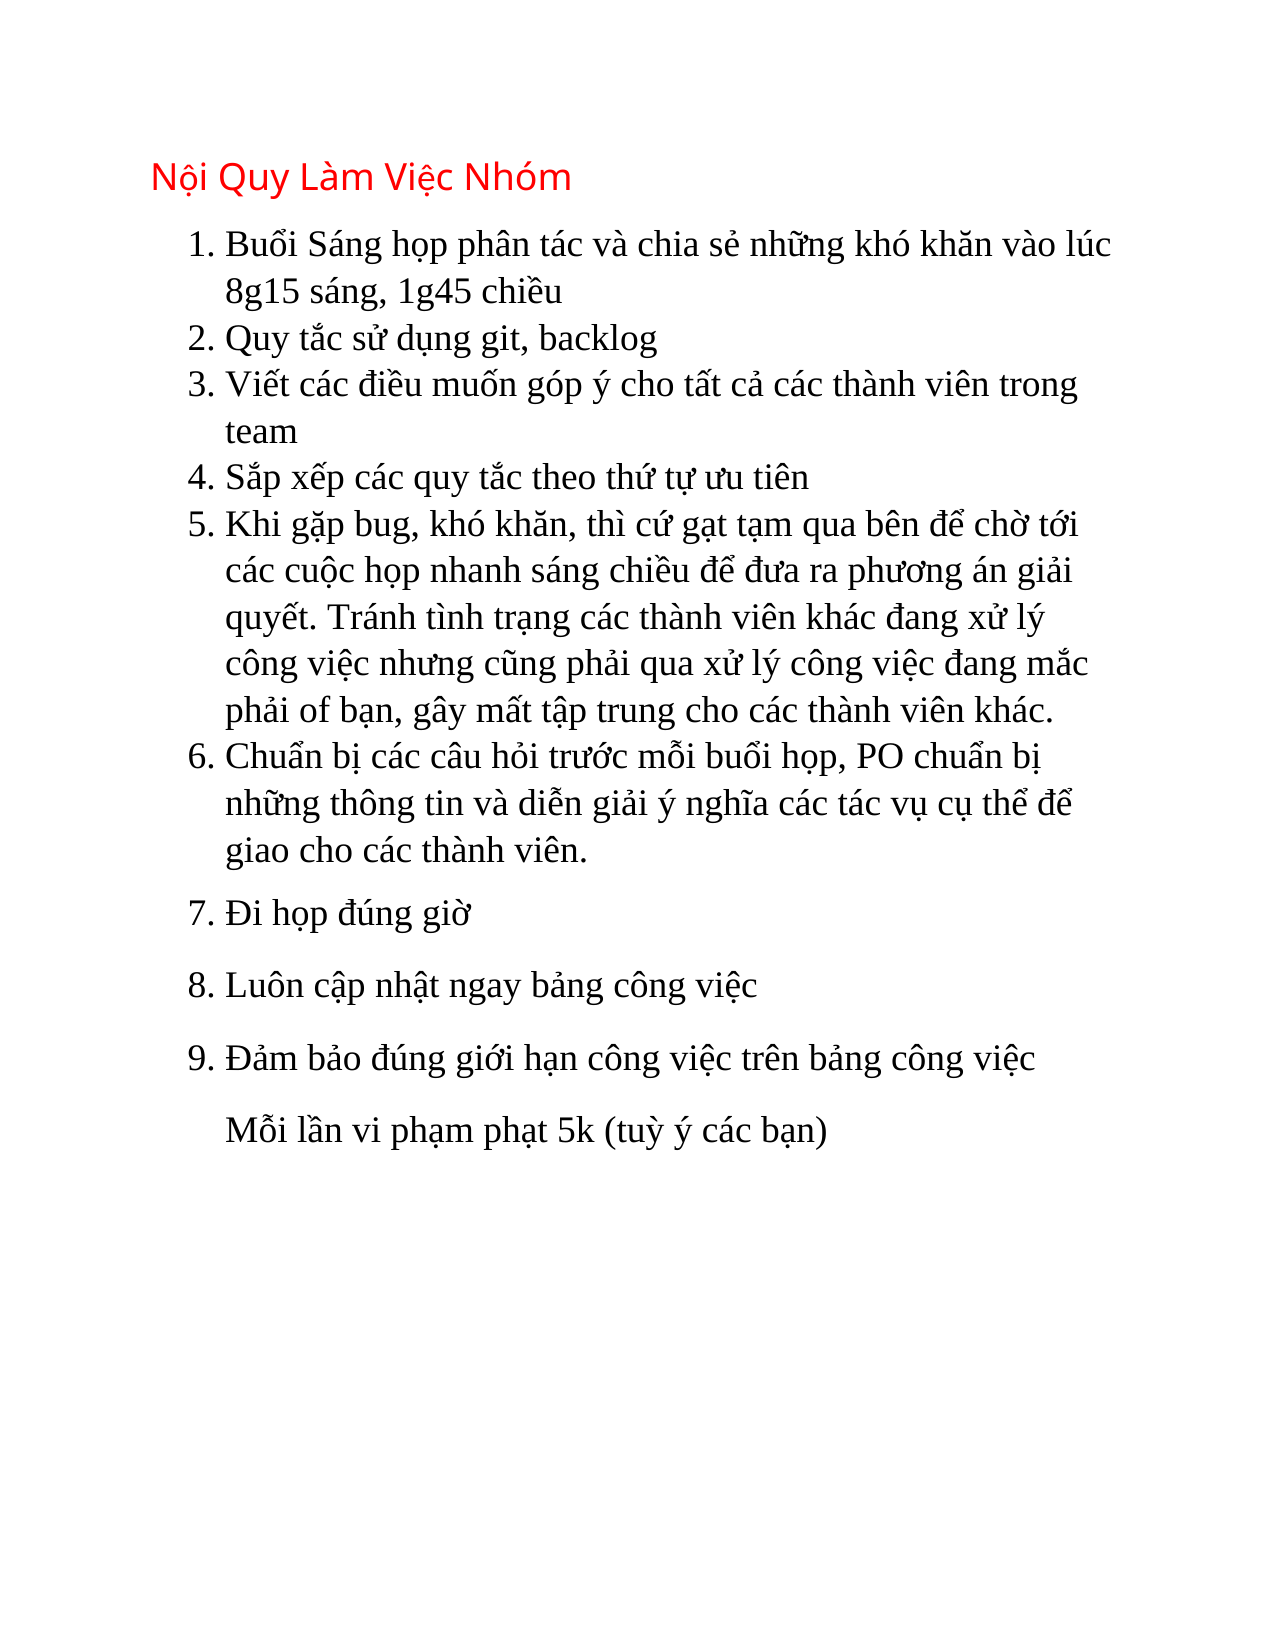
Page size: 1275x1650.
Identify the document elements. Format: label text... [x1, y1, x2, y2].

text Nội Quy Làm Việc Nhóm [150, 150, 1125, 201]
list Viết các điều muốn góp ý cho tất cả các thành viên trong team [187, 361, 1125, 451]
text Mỗi lần vi phạm phạt 5k (tuỳ ý các bạn) [225, 1107, 1125, 1150]
list Buổi Sáng họp phân tác và chia sẻ những khó khăn vào lúc 8g15 sáng, 1g45 chiều [187, 222, 1125, 311]
list Đảm bảo đúng giới hạn công việc trên bảng công việc [187, 1035, 1125, 1078]
list Sắp xếp các quy tắc theo thứ tự ưu tiên [187, 454, 1125, 498]
list Khi gặp bug, khó khăn, thì cứ gạt tạm qua bên để chờ tới các cuộc họp nhanh sáng chiều để đưa ra phương án giải quyết. Tránh tình trạng các thành viên khác đang xử lý công việc nhưng cũng phải qua xử lý công việc đang mắc phải of bạn, gây mất tập trung cho các thành viên khác. [187, 501, 1125, 731]
list Đi họp đúng giờ [187, 890, 1125, 933]
list Luôn cập nhật ngay bảng công việc [187, 963, 1125, 1006]
list Quy tắc sử dụng git, backlog [187, 315, 1125, 358]
list Chuẩn bị các câu hỏi trước mỗi buổi họp, PO chuẩn bị những thông tin và diễn giải ý nghĩa các tác vụ cụ thể để giao cho các thành viên. [187, 734, 1125, 870]
